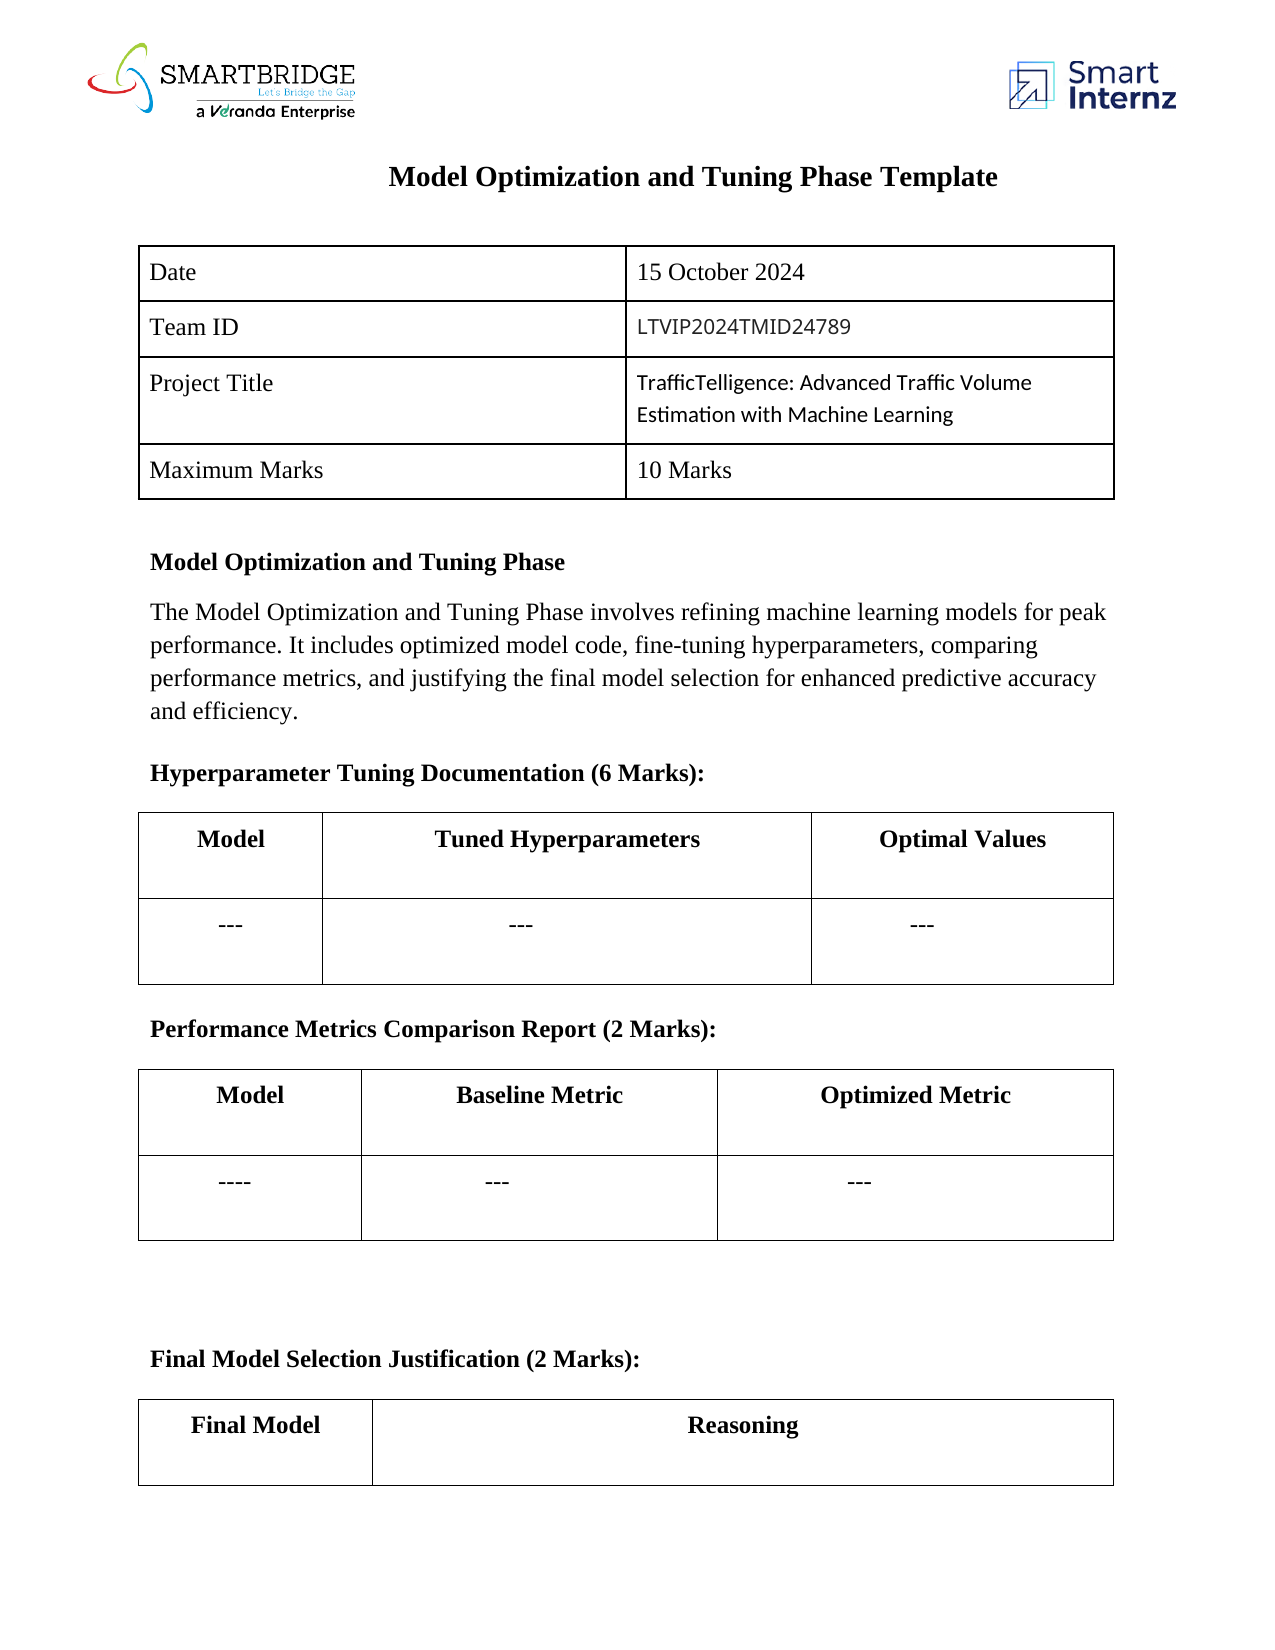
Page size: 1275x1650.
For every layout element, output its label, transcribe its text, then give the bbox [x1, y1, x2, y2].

table_cell Maximum Marks [140, 445, 625, 498]
table_header Reasoning [373, 1400, 1113, 1485]
table_cell Project Title [140, 358, 625, 442]
subtitle Hyperparameter Tuning Documentation (6 Marks): [150, 758, 1125, 787]
table_cell --- [139, 899, 322, 984]
picture [1004, 61, 1181, 109]
table_header Model [139, 1070, 361, 1154]
table_header Optimized Metric [718, 1070, 1113, 1154]
table_header Baseline Metric [362, 1070, 717, 1154]
text The Model Optimization and Tuning Phase involves refining machine learning models for peak performance. It includes optimized model code, fine-tuning hyperparameters, comparing performance metrics, and justifying the final model selection for enhanced predictive accuracy and efficiency. [150, 597, 1125, 724]
table_cell Team ID [140, 302, 625, 356]
picture [73, 20, 370, 142]
table_header Model [139, 813, 322, 898]
text Model Optimization and Tuning Phase [150, 547, 1125, 576]
table_cell --- [718, 1156, 1113, 1240]
table_cell ---- [139, 1156, 361, 1240]
table_header Date [140, 247, 625, 300]
subtitle Final Model Selection Justification (2 Marks): [150, 1344, 1125, 1373]
text Model Optimization and Tuning Phase Template [150, 159, 1125, 193]
table_cell --- [812, 899, 1113, 984]
subtitle Performance Metrics Comparison Report (2 Marks): [150, 1014, 1125, 1043]
table_cell 10 Marks [627, 445, 1113, 498]
table_header Final Model [139, 1400, 372, 1485]
table_cell TrafficTelligence: Advanced Traffic Volume Estimation with Machine Learning [627, 358, 1113, 442]
table_header Optimal Values [812, 813, 1113, 898]
table_cell --- [362, 1156, 717, 1240]
table_header 15 October 2024 [627, 247, 1113, 300]
table_cell LTVIP2024TMID24789 [627, 302, 1113, 356]
table_cell --- [323, 899, 811, 984]
table_header Tuned Hyperparameters [323, 813, 811, 898]
